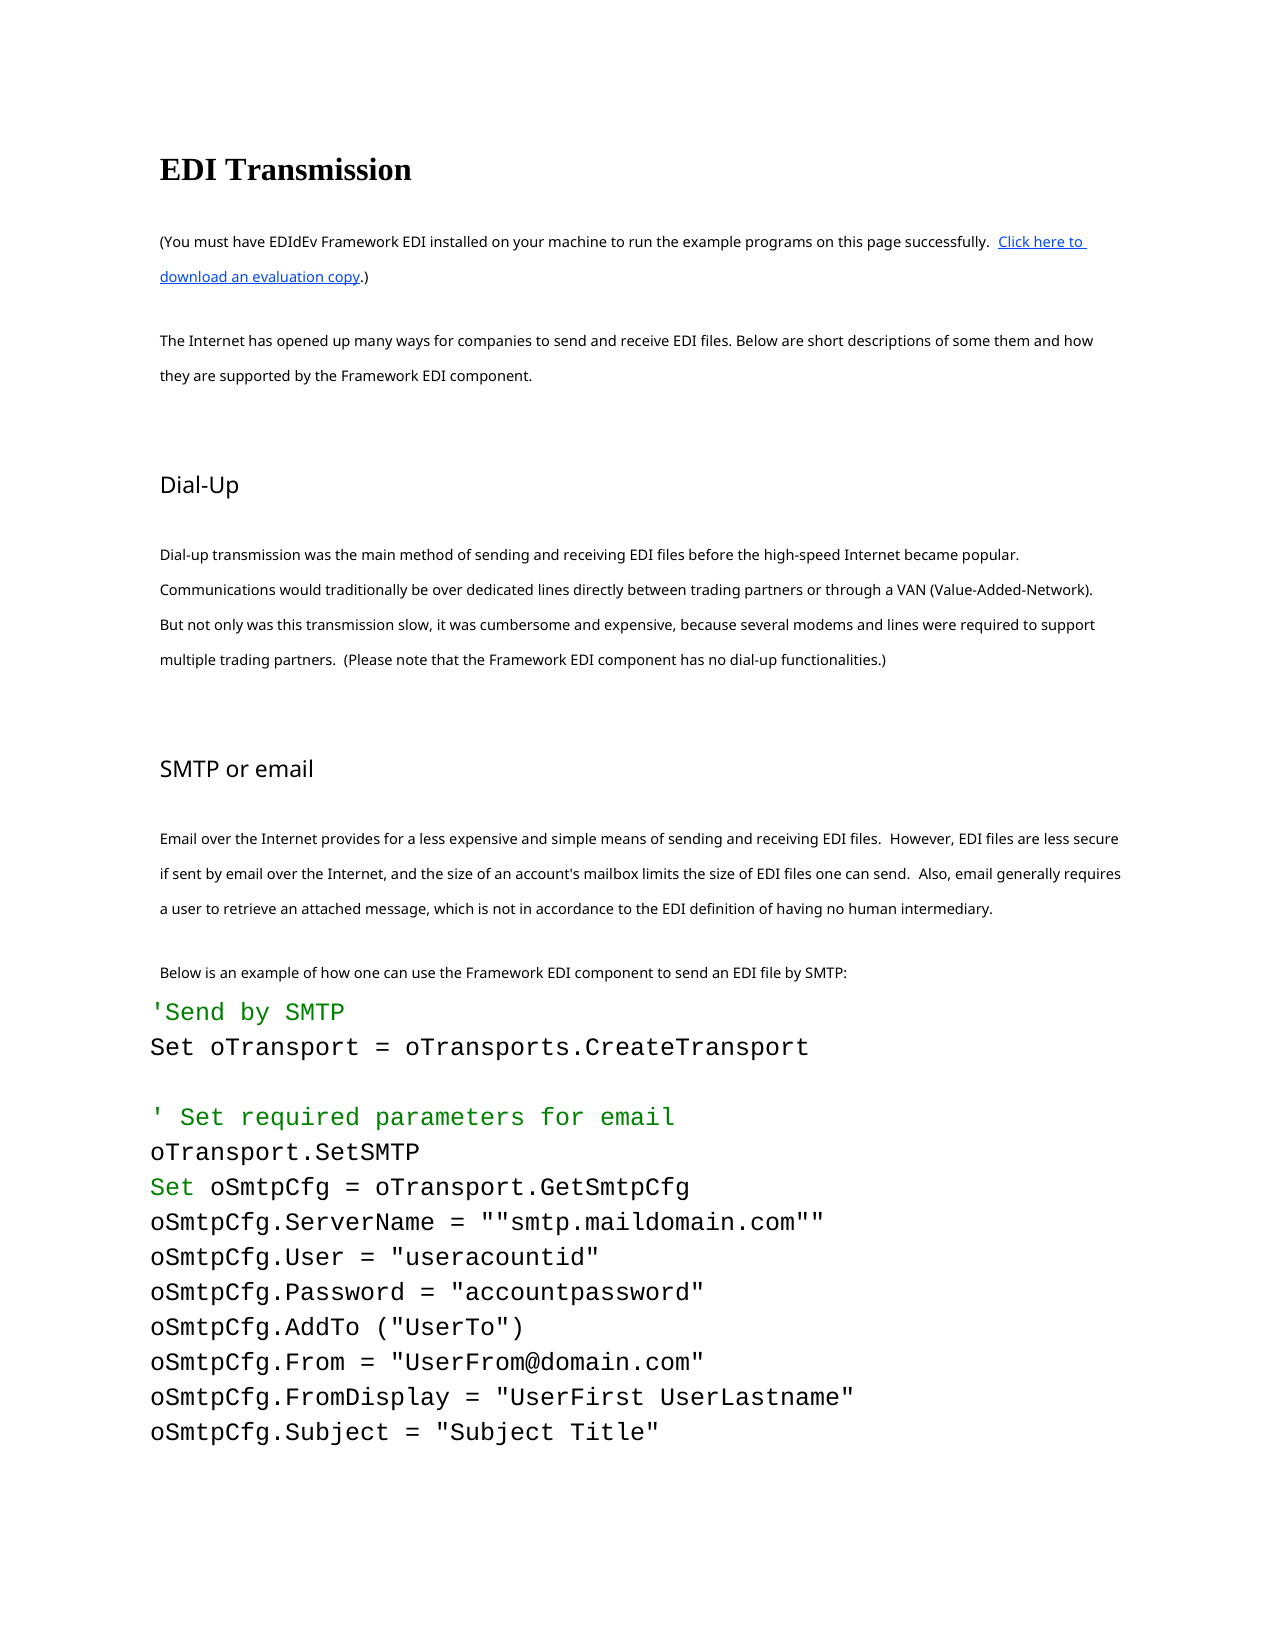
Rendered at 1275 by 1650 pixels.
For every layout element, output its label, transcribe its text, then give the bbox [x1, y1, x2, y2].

text SMTP or email [159, 753, 1125, 784]
text (You must have EDIdEv Framework EDI installed on your machine to run the example programs on this page successfully. Click here to download an evaluation copy.) [159, 216, 1125, 286]
text Dial-up transmission was the main method of sending and receiving EDI files before the high-speed Internet became popular. Communications would traditionally be over dedicated lines directly between trading partners or through a VAN (Value-Added-Network). But not only was this transmission slow, it was cumbersome and expensive, because several modems and lines were required to support multiple trading partners. (Please note that the Framework EDI component has no dial-up functionalities.) [159, 529, 1125, 669]
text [150, 992, 1125, 1447]
text EDI Transmission [159, 150, 1125, 187]
text Email over the Internet provides for a less expensive and simple means of sending and receiving EDI files. However, EDI files are less secure if sent by email over the Internet, and the size of an account's mailbox limits the size of EDI files one can send. Also, email generally requires a user to retrieve an attached message, which is not in accordance to the EDI definition of having no human intermediary. [159, 814, 1125, 919]
text Dial-Up [159, 469, 1125, 500]
text The Internet has opened up many ways for companies to send and receive EDI files. Below are short descriptions of some them and how they are supported by the Framework EDI component. [159, 315, 1125, 385]
text Below is an example of how one can use the Framework EDI component to send an EDI file by SMTP: [159, 948, 1125, 983]
